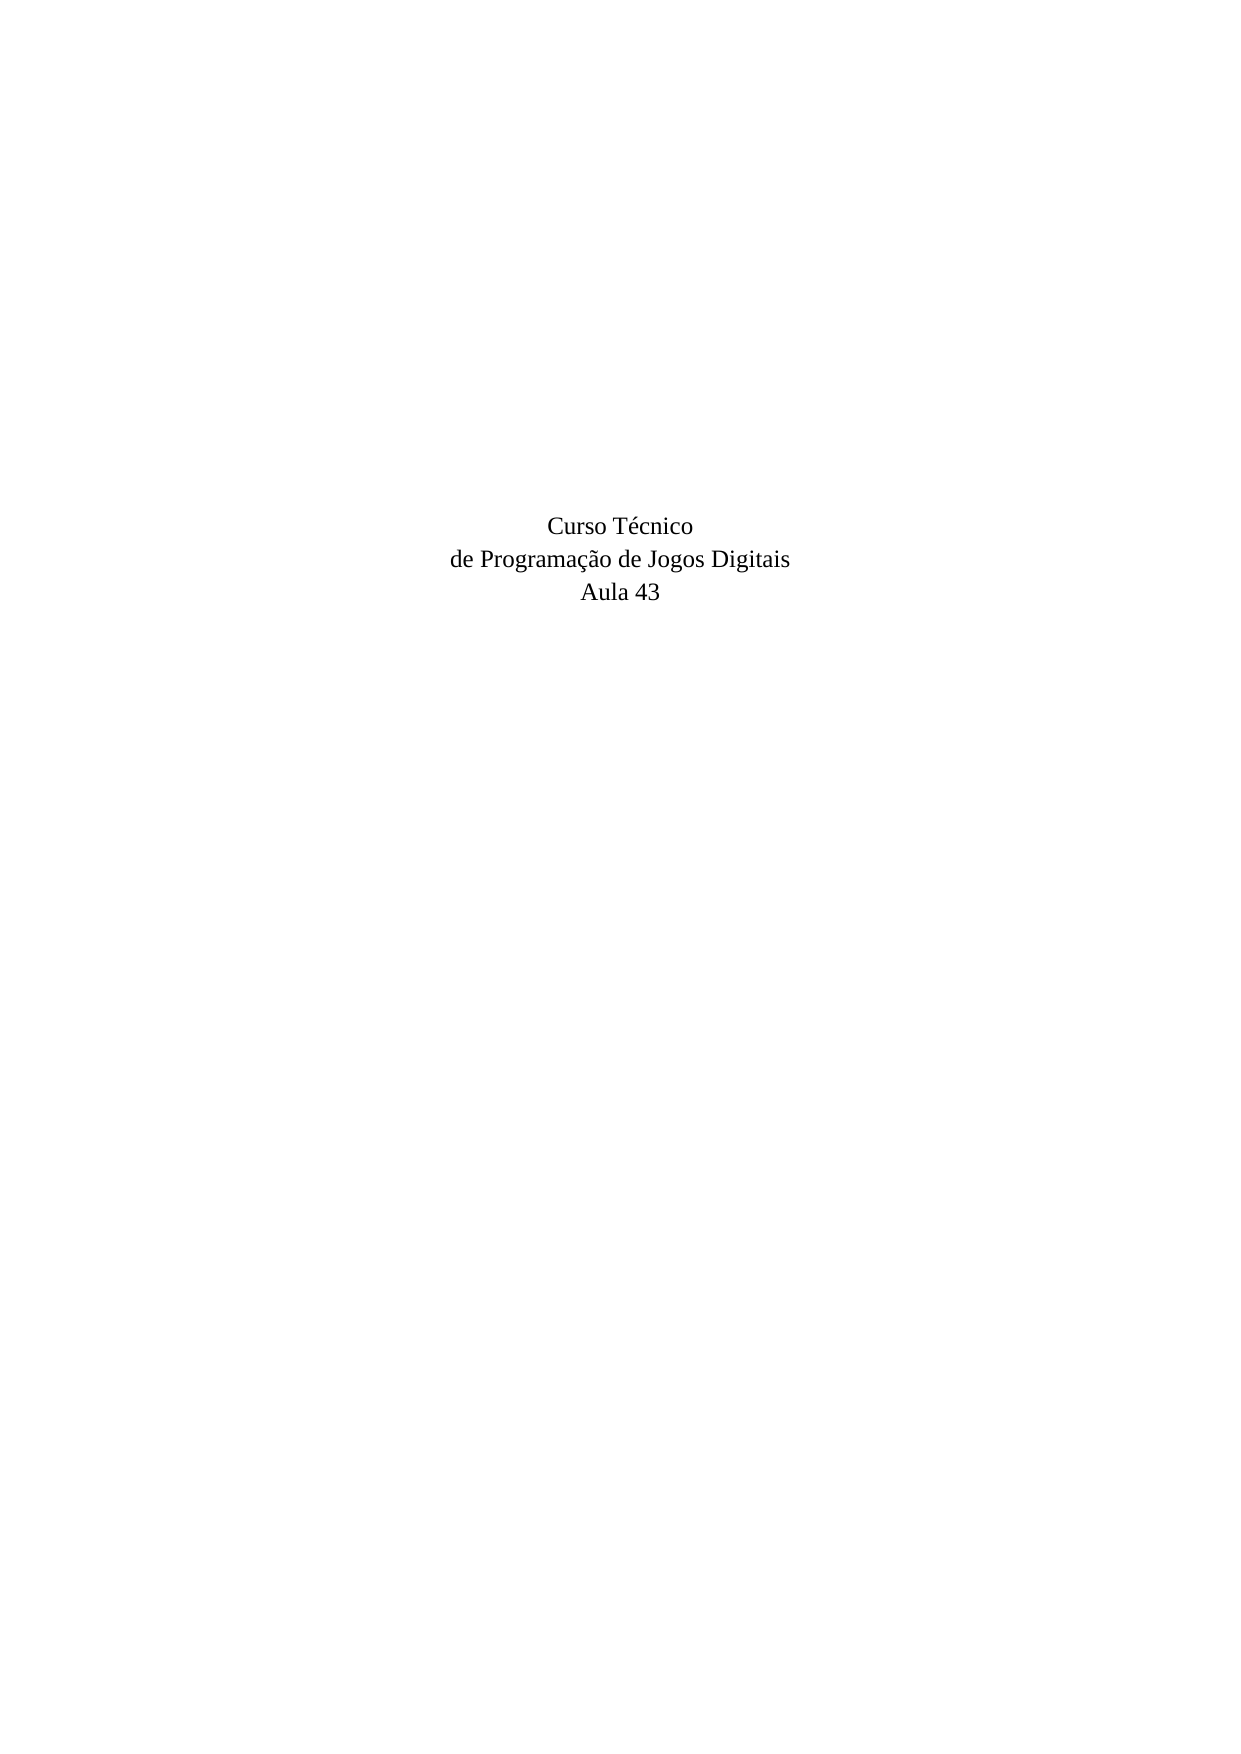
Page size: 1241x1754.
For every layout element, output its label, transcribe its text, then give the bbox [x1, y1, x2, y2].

text Curso Técnico [177, 511, 1063, 539]
text de Programação de Jogos Digitais [177, 544, 1063, 573]
text Aula 43 [177, 577, 1063, 606]
